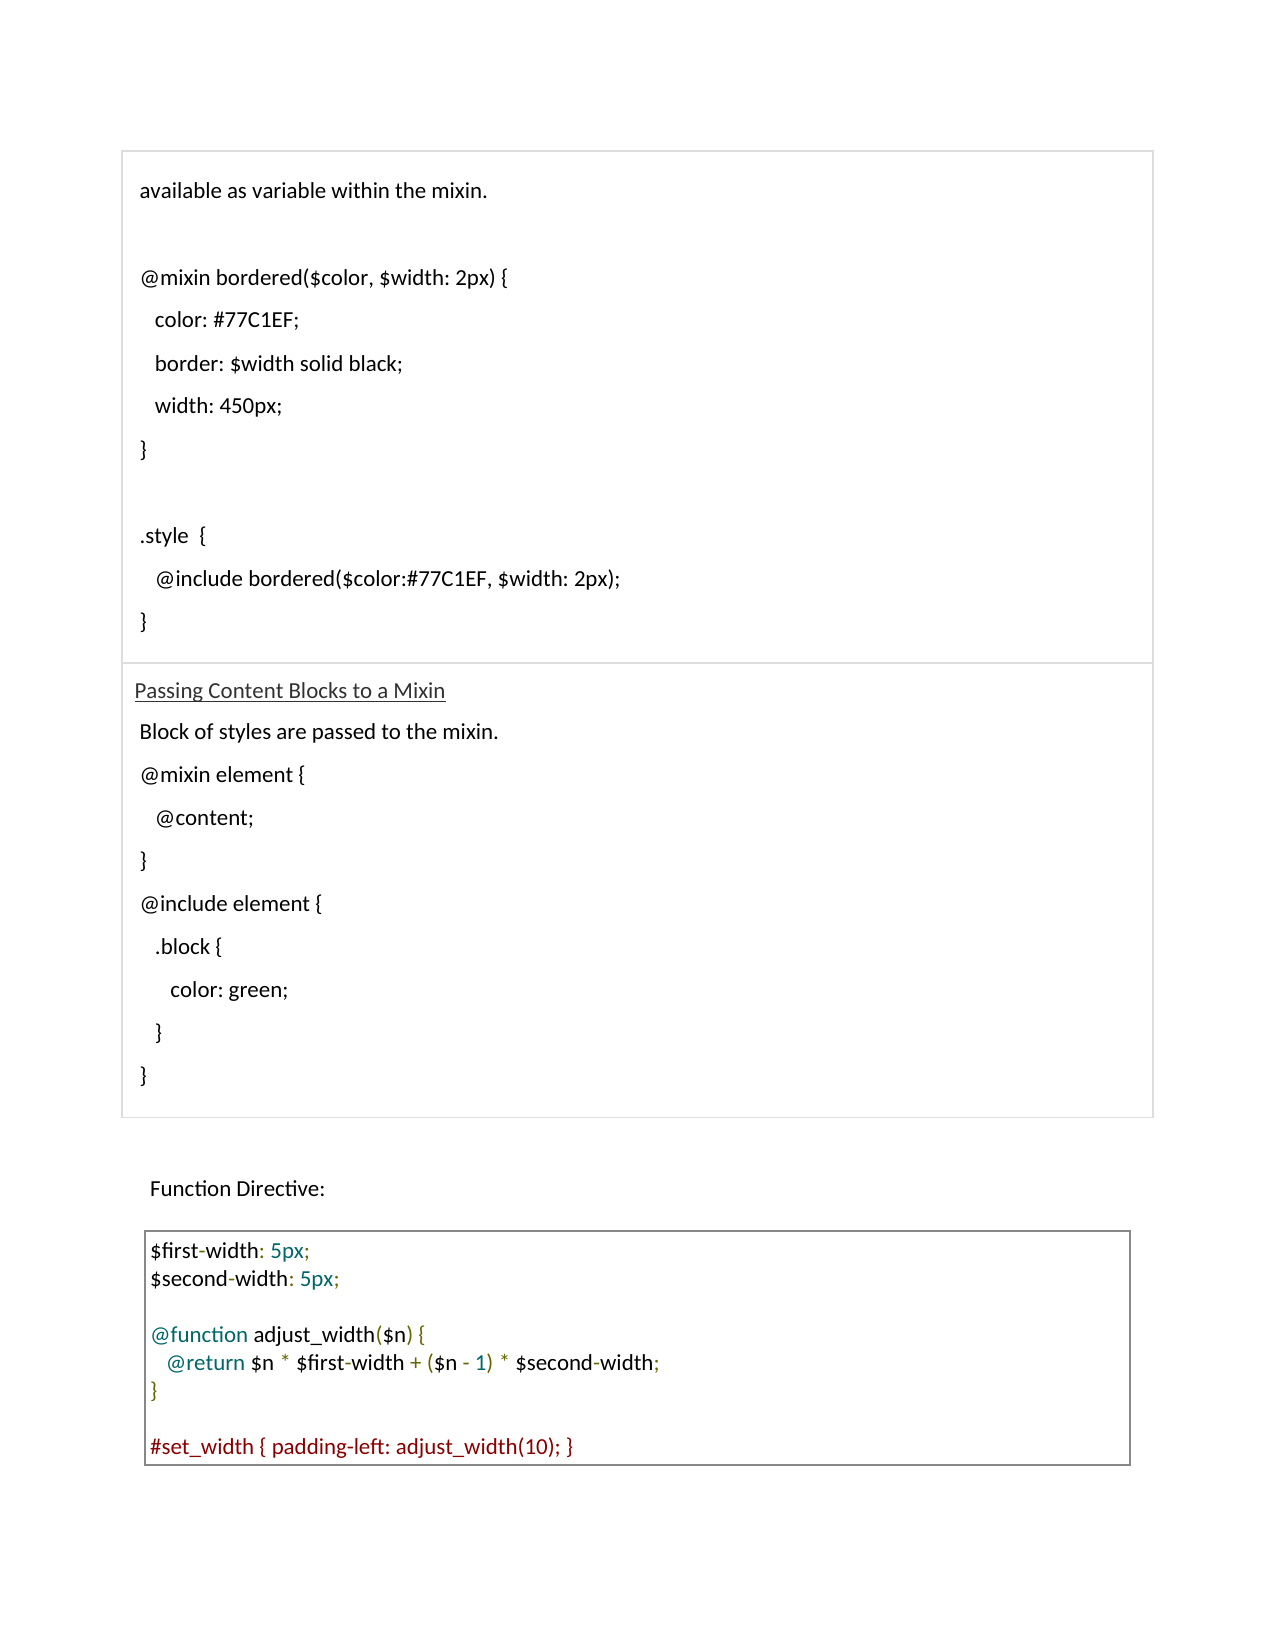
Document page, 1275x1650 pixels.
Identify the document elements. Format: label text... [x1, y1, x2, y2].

text #set_width { padding-left: adjust_width(10); } [146, 1426, 1129, 1464]
table_cell Passing Content Blocks to a Mixin Block of styles are passed to the mixin. @mixin element { @content; } @include element { .block { color: green; } } [123, 664, 1152, 1117]
text Function Directive: [150, 1174, 1125, 1202]
text $second-width: 5px; [150, 1264, 1125, 1292]
text @function adjust_width($n) { [150, 1320, 1125, 1348]
text $first-width: 5px; [146, 1232, 1129, 1264]
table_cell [123, 152, 1152, 662]
text } [150, 1376, 1125, 1404]
text @return $n * $first-width + ($n - 1) * $second-width; [150, 1348, 1125, 1376]
